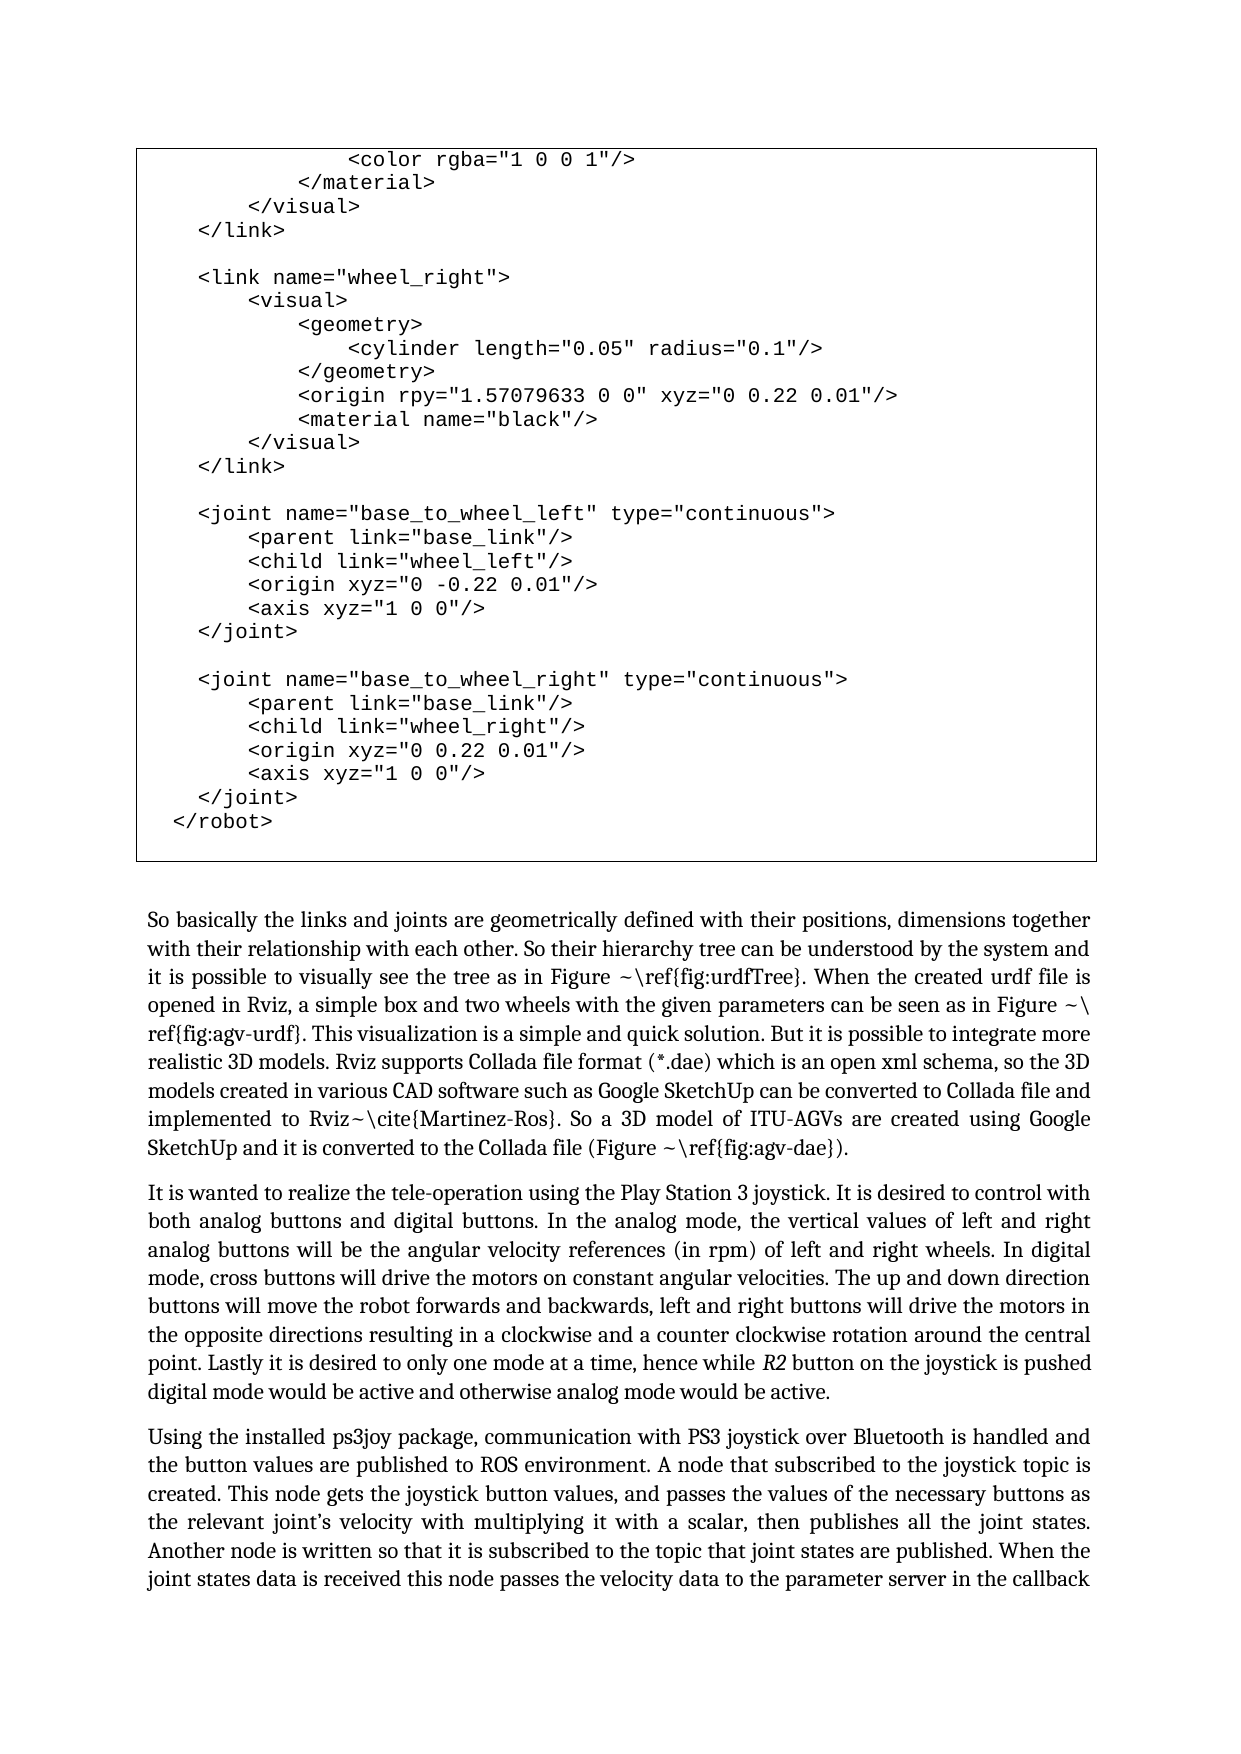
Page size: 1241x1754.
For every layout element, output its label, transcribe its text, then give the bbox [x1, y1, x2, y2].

text It is wanted to realize the tele-operation using the Play Station 3 joystick. It is desired to control with both analog buttons and digital buttons. In the analog mode, the vertical values of left and right analog buttons will be the angular velocity references (in rpm) of left and right wheels. In digital mode, cross buttons will drive the motors on constant angular velocities. The up and down direction buttons will move the robot forwards and backwards, left and right buttons will drive the motors in the opposite directions resulting in a clockwise and a counter clockwise rotation around the central point. Lastly it is desired to only one mode at a time, hence while R2 button on the joystick is pushed digital mode would be active and otherwise analog mode would be active. [148, 1179, 1093, 1405]
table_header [137, 149, 1096, 861]
text So basically the links and joints are geometrically defined with their positions, dimensions together with their relationship with each other. So their hierarchy tree can be understood by the system and it is possible to visually see the tree as in Figure ~\ref{fig:urdfTree}. When the created urdf file is opened in Rviz, a simple box and two wheels with the given parameters can be seen as in Figure ~\ref{fig:agv-urdf}. This visualization is a simple and quick solution. But it is possible to integrate more realistic 3D models. Rviz supports Collada file format (*.dae) which is an open xml schema, so the 3D models created in various CAD software such as Google SketchUp can be converted to Collada file and implemented to Rviz~\cite{Martinez-Ros}. So a 3D model of ITU-AGVs are created using Google SketchUp and it is converted to the Collada file (Figure ~\ref{fig:agv-dae}). [148, 907, 1093, 1161]
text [148, 1424, 1093, 1592]
